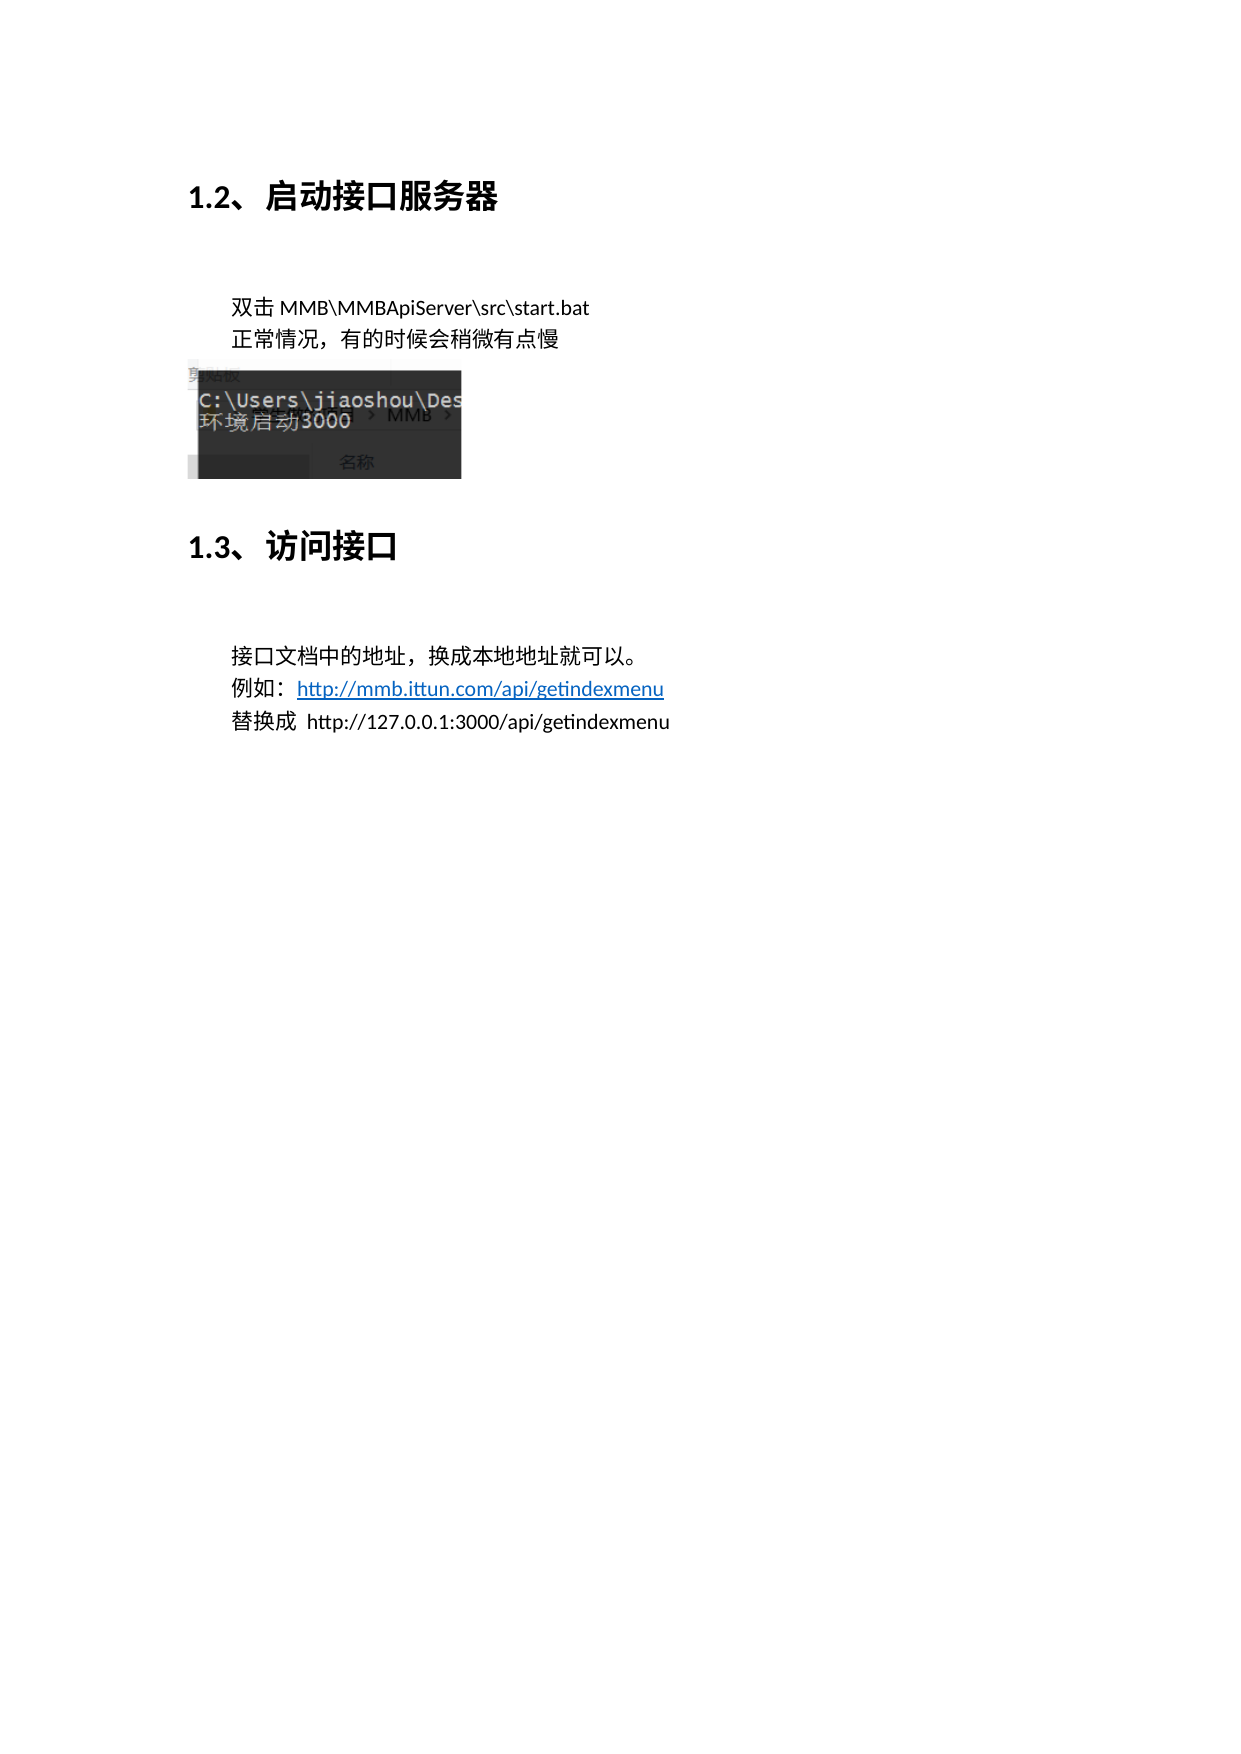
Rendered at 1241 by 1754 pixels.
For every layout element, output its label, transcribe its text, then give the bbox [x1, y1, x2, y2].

text 双击MMB\MMBApiServer\src\start.bat [231, 289, 1053, 322]
picture [187, 359, 462, 479]
subtitle 访问接口 [187, 511, 1053, 576]
subtitle 启动接口服务器 [187, 162, 1053, 227]
text 替换成 http://127.0.0.1:3000/api/getindexmenu [231, 703, 1053, 736]
text 接口文档中的地址，换成本地地址就可以。 [231, 638, 1053, 671]
text 例如：http://mmb.ittun.com/api/getindexmenu [231, 671, 1053, 703]
text 正常情况，有的时候会稍微有点慢 [231, 322, 1053, 354]
